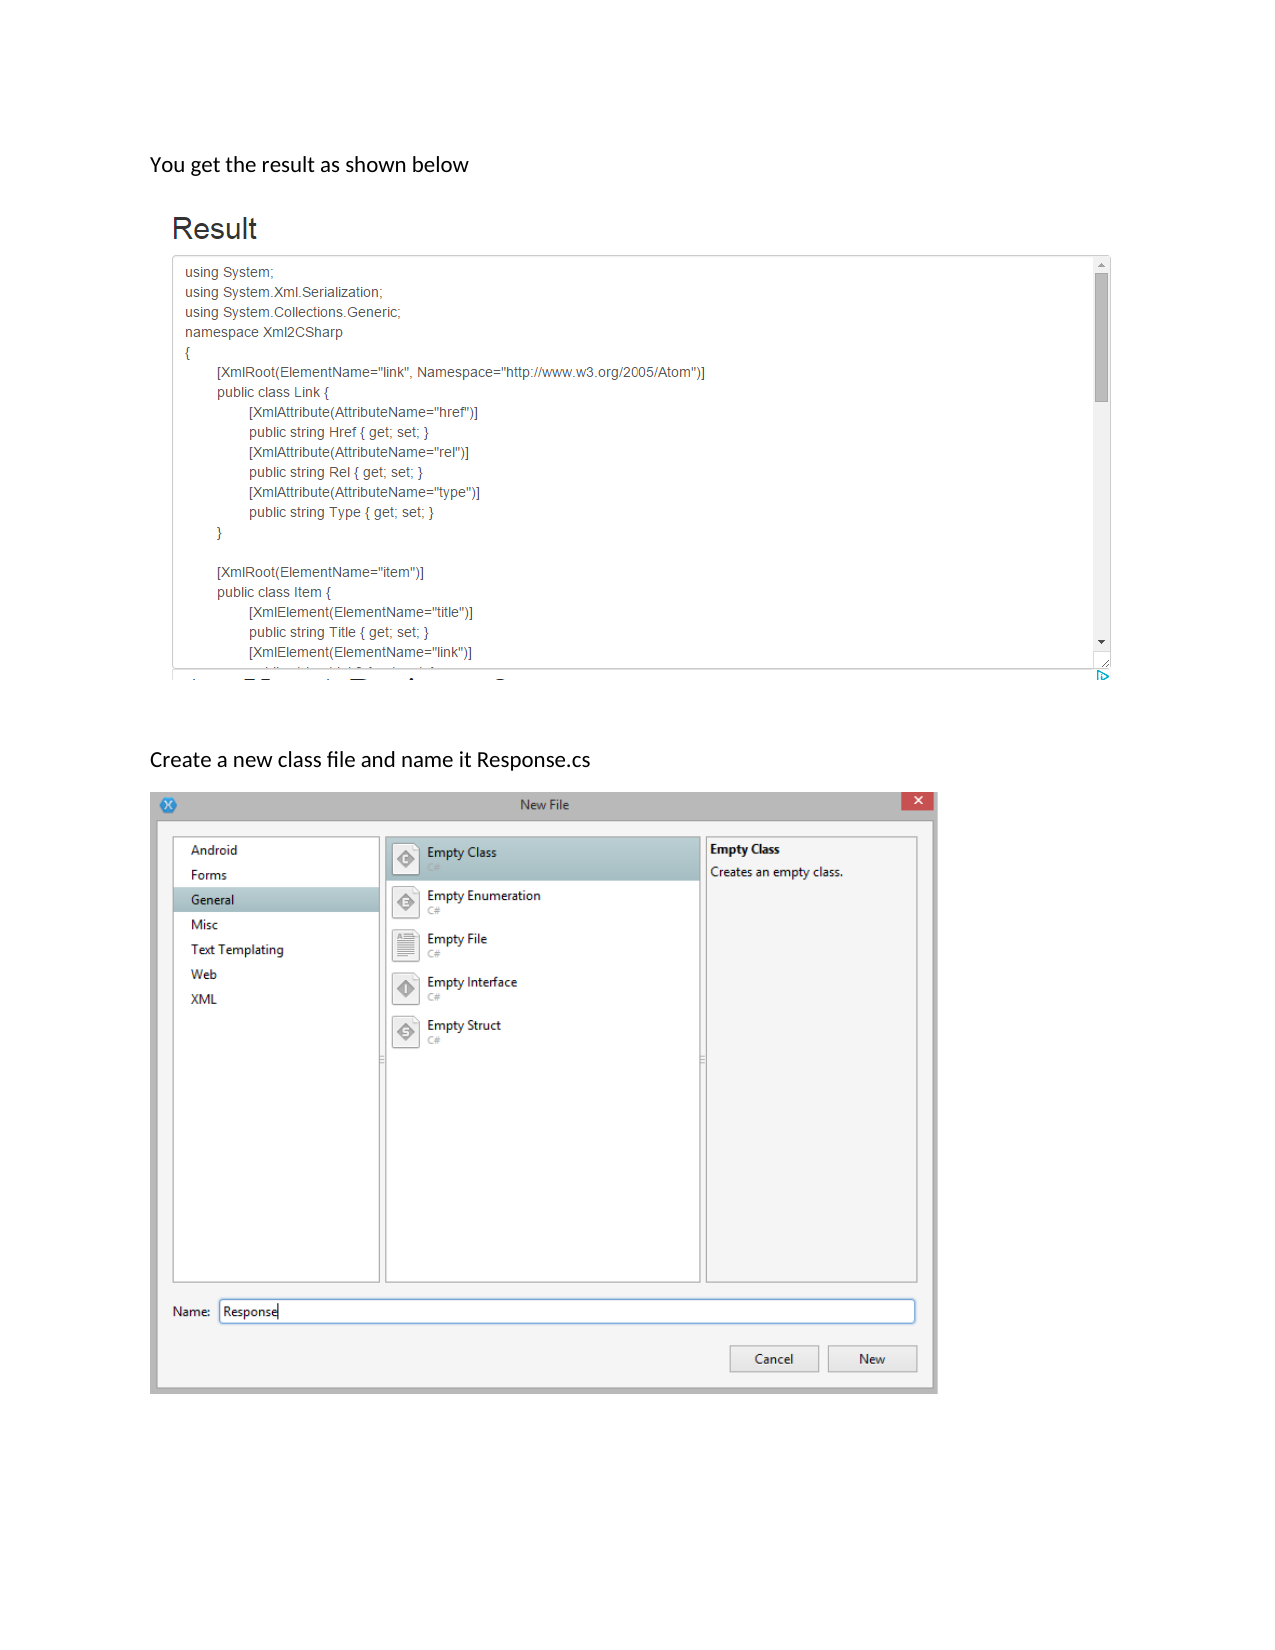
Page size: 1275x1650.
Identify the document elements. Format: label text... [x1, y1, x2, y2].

picture [150, 792, 938, 1394]
picture [150, 196, 1125, 680]
text You get the result as shown below [150, 150, 1125, 178]
text Create a new class file and name it Response.cs [150, 745, 1125, 773]
